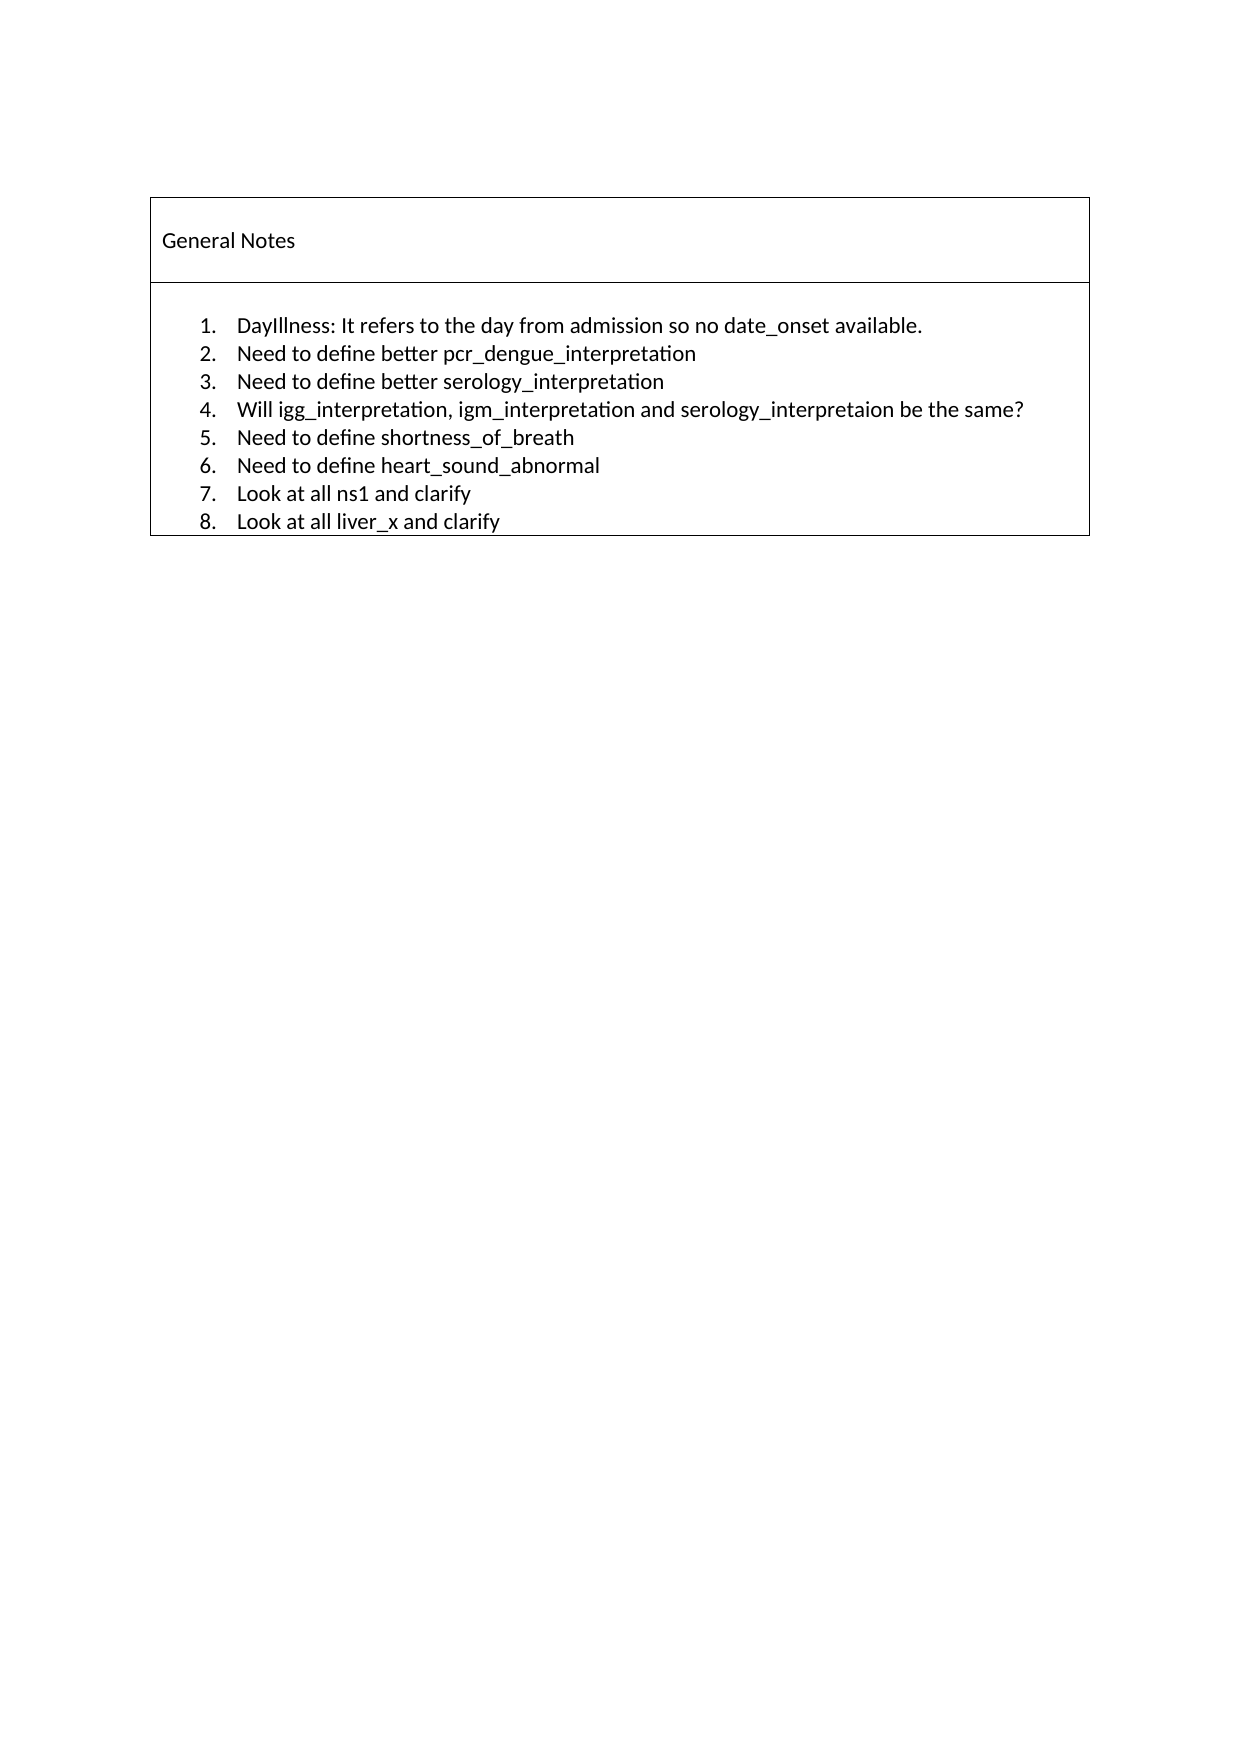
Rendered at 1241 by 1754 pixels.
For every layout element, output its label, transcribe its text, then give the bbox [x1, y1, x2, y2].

table_header General Notes [151, 198, 1089, 282]
table_cell DayIllness: It refers to the day from admission so no date_onset available. Need to define better pcr_dengue_interpretation Need to define better serology_interpretation Will igg_interpretation, igm_interpretation and serology_interpretaion be the same? Need to define shortness_of_breath Need to define heart_sound_abnormal Look at all ns1 and clarify Look at all liver_x and clarify [151, 283, 1089, 535]
